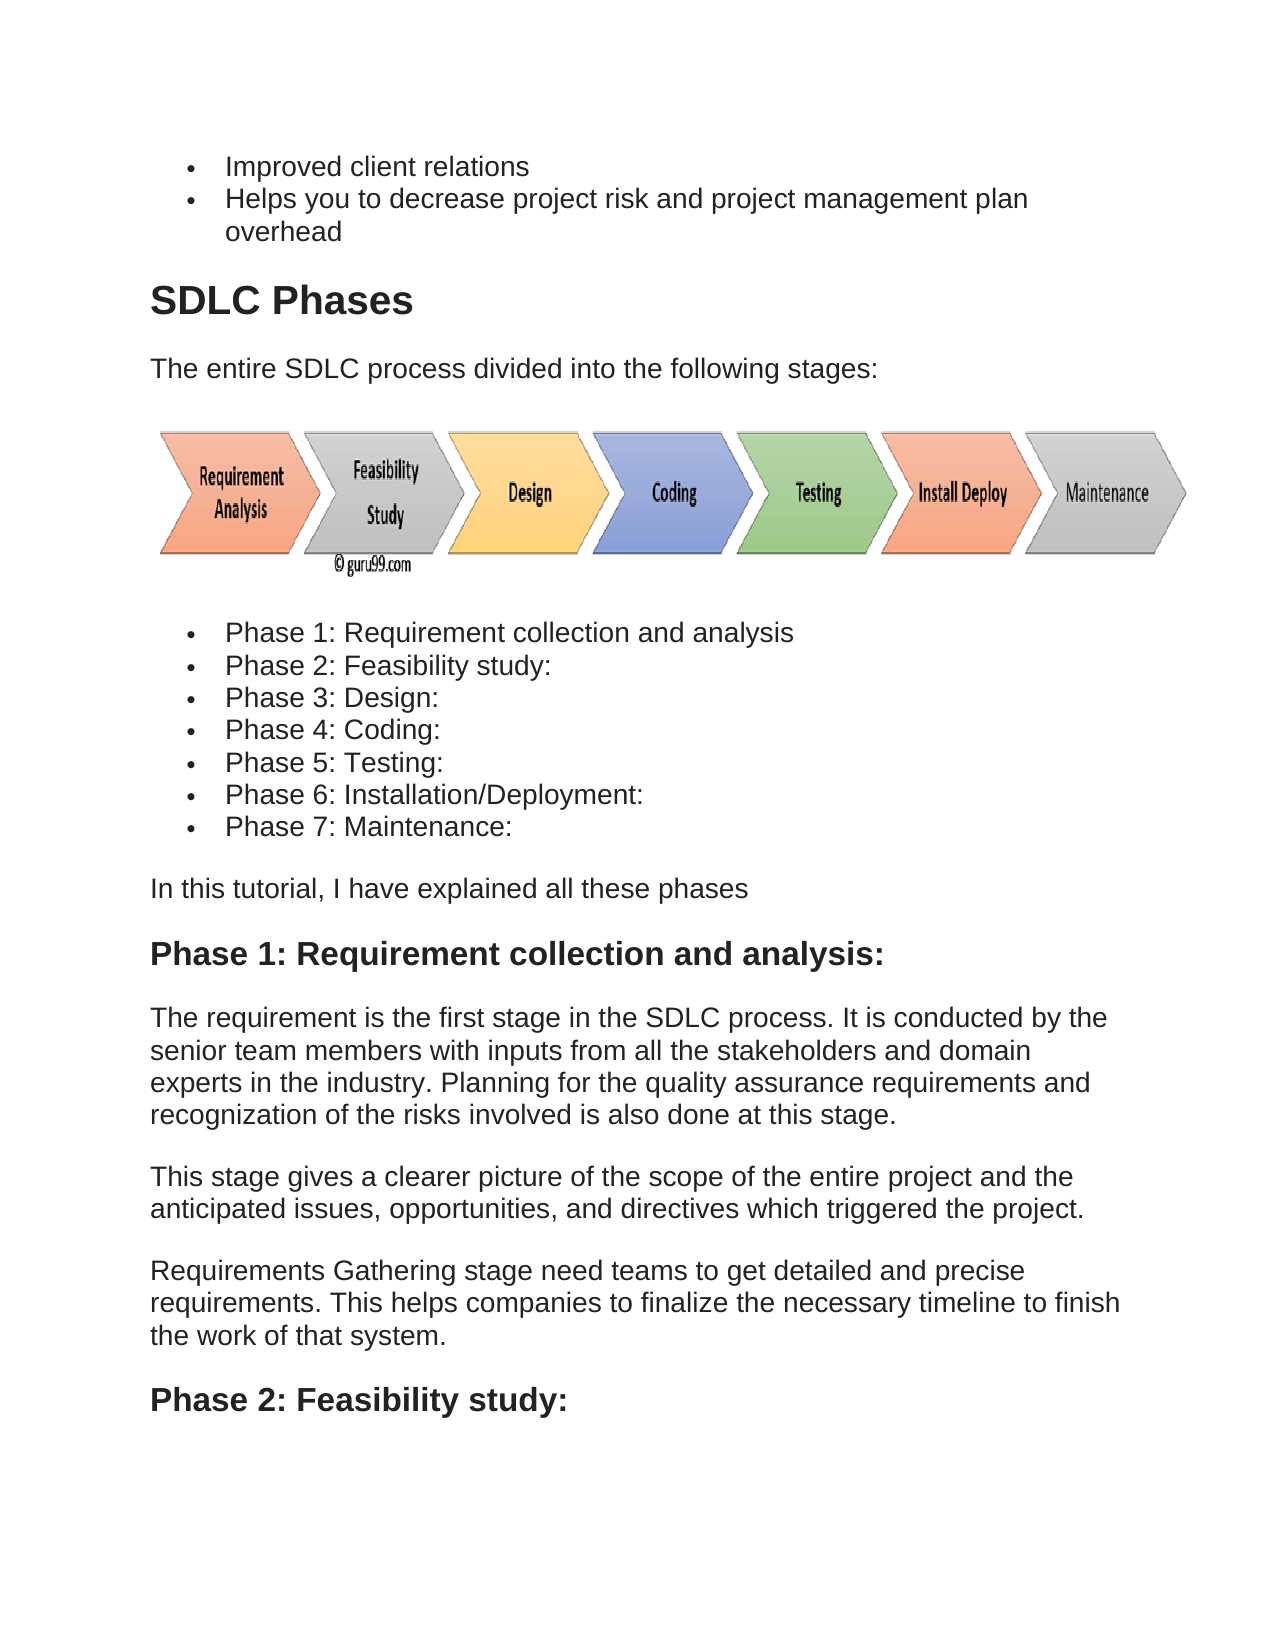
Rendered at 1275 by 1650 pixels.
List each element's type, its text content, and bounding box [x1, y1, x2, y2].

list Phase 5: Testing: [187, 746, 1125, 778]
list Helps you to decrease project risk and project management plan overhead [187, 182, 1125, 247]
text The requirement is the first stage in the SDLC process. It is conducted by the senior team members with inputs from all the stakeholders and domain experts in the industry. Planning for the quality assurance requirements and recognization of the risks involved is also done at this stage. [150, 1001, 1125, 1131]
text Phase 1: Requirement collection and analysis: [150, 933, 1125, 972]
list Phase 4: Coding: [187, 713, 1125, 746]
list Phase 3: Design: [187, 681, 1125, 713]
list Phase 6: Installation/Deployment: [187, 778, 1125, 810]
text Phase 2: Feasibility study: [150, 1380, 1125, 1419]
list Improved client relations [187, 150, 1125, 182]
list Phase 2: Feasibility study: [187, 648, 1125, 681]
text SDLC Phases [150, 276, 1125, 323]
list Phase 7: Maintenance: [187, 810, 1125, 843]
text The entire SDLC process divided into the following stages: [150, 352, 1125, 385]
text In this tutorial, I have explained all these phases [150, 872, 1125, 904]
picture [150, 413, 1192, 587]
list Phase 1: Requirement collection and analysis [187, 616, 1125, 648]
text Requirements Gathering stage need teams to get detailed and precise requirements. This helps companies to finalize the necessary timeline to finish the work of that system. [150, 1254, 1125, 1351]
text This stage gives a clearer picture of the scope of the entire project and the anticipated issues, opportunities, and directives which triggered the project. [150, 1160, 1125, 1225]
